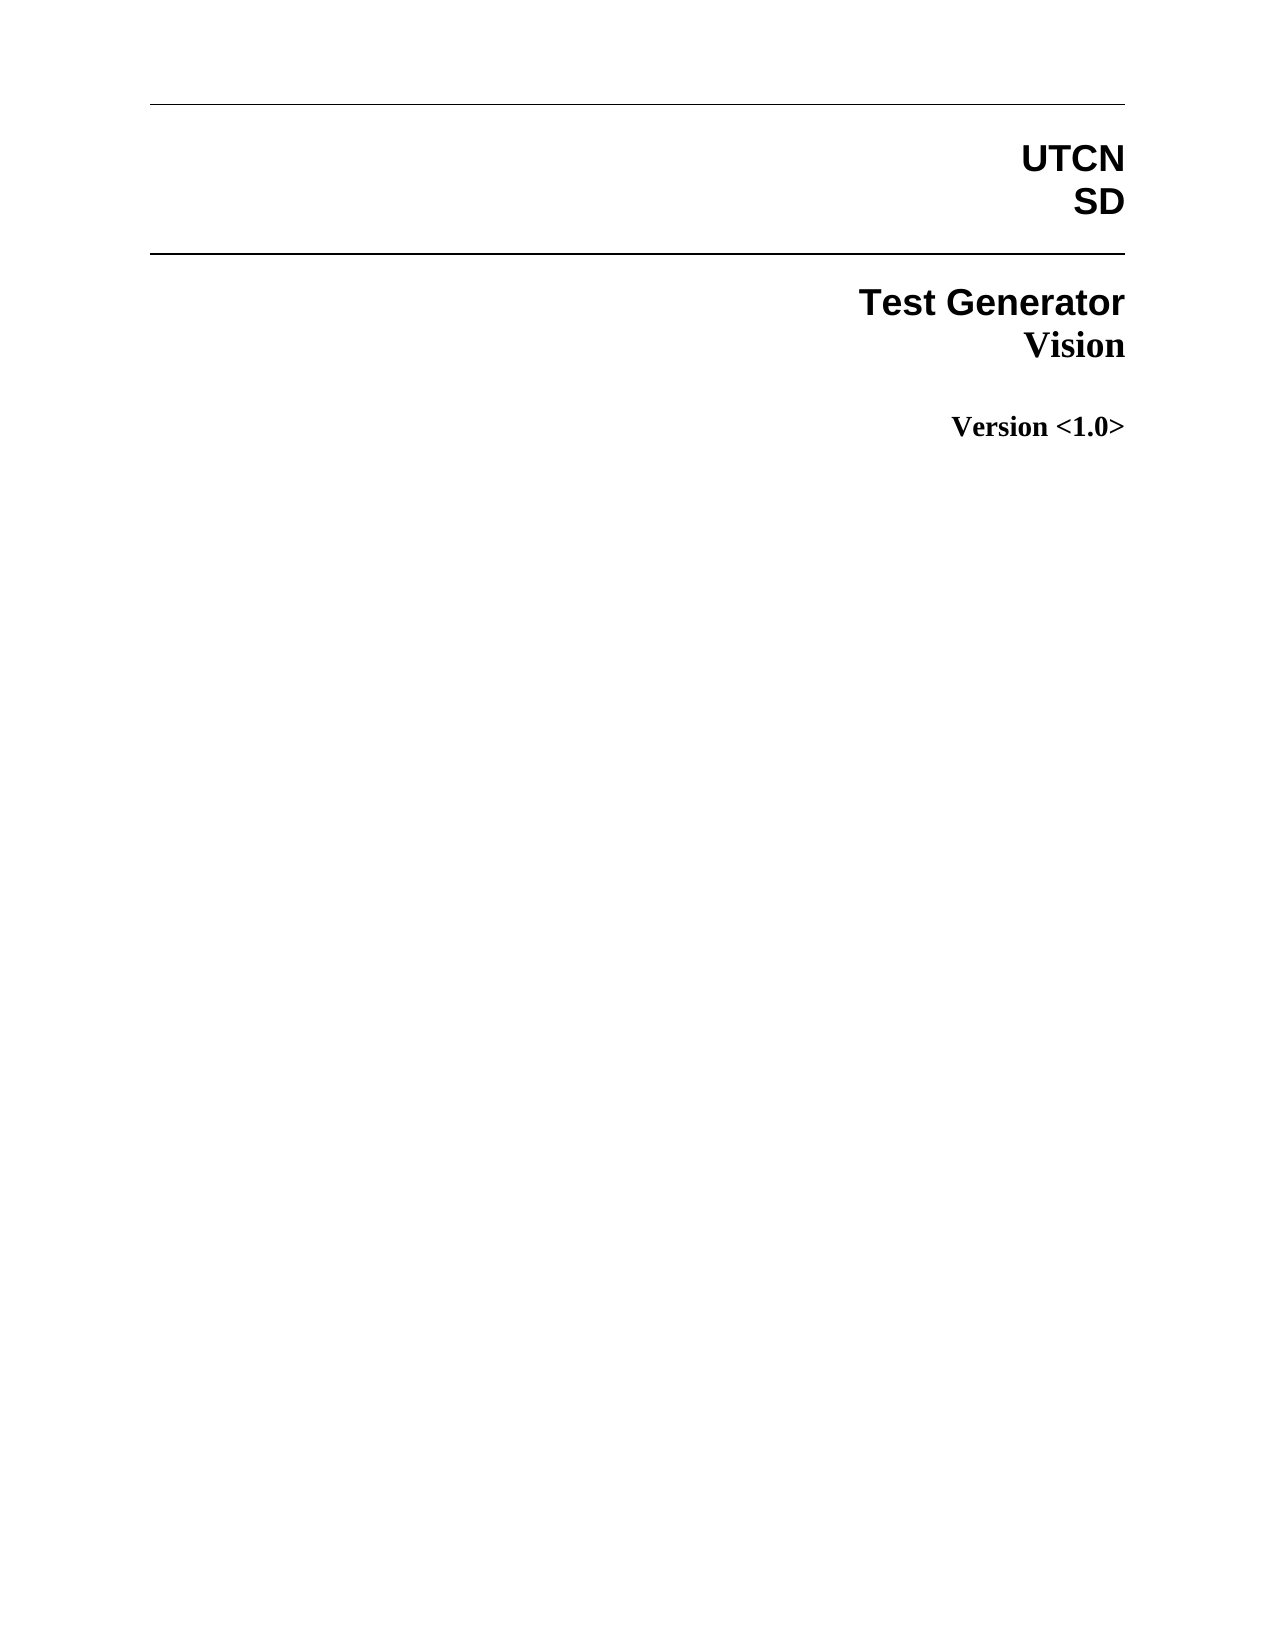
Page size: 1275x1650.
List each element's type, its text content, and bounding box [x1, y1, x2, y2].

title Vision [150, 323, 1125, 366]
title Test Generator [150, 280, 1125, 323]
title Version <1.0> [150, 409, 1125, 443]
